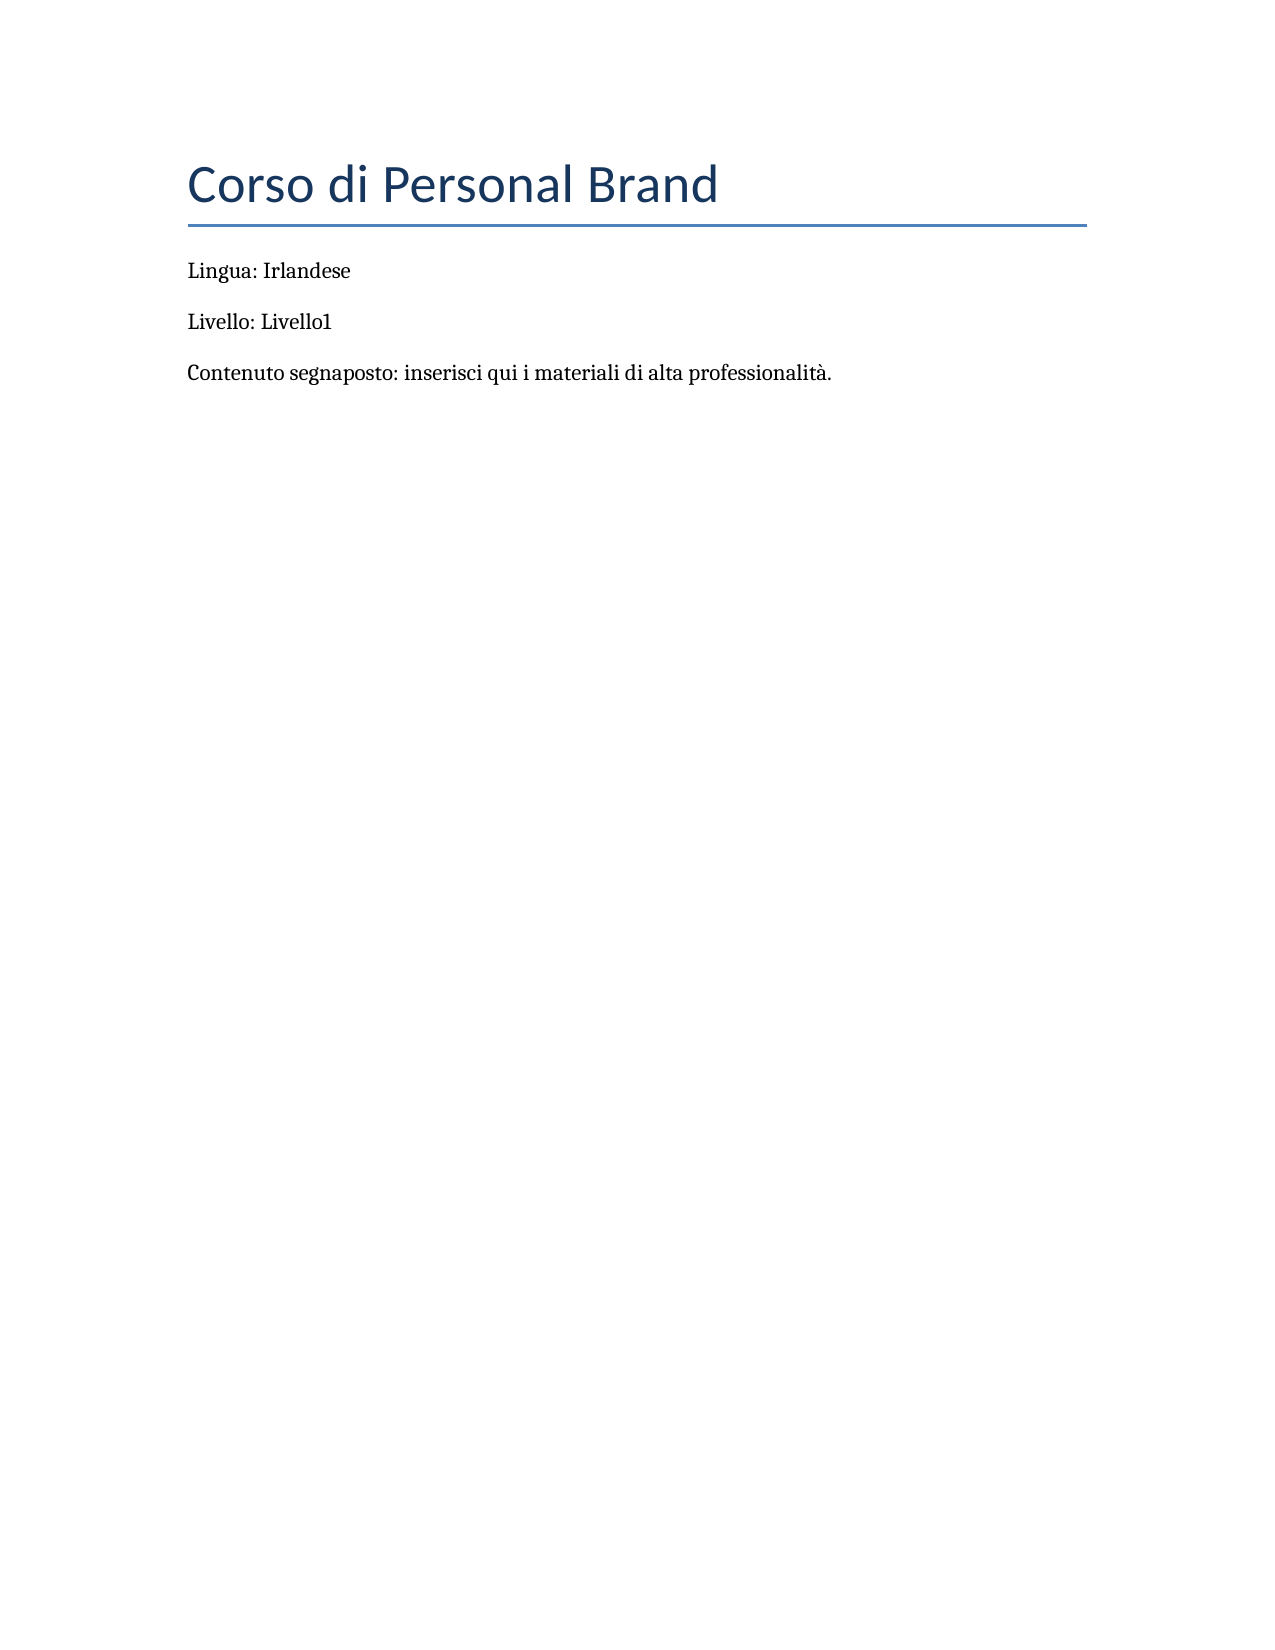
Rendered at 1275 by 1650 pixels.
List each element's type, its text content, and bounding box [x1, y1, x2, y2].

text Lingua: Irlandese [187, 258, 1087, 284]
title Corso di Personal Brand [187, 150, 1087, 227]
text Contenuto segnaposto: inserisci qui i materiali di alta professionalità. [187, 360, 1087, 386]
text Livello: Livello1 [187, 309, 1087, 335]
